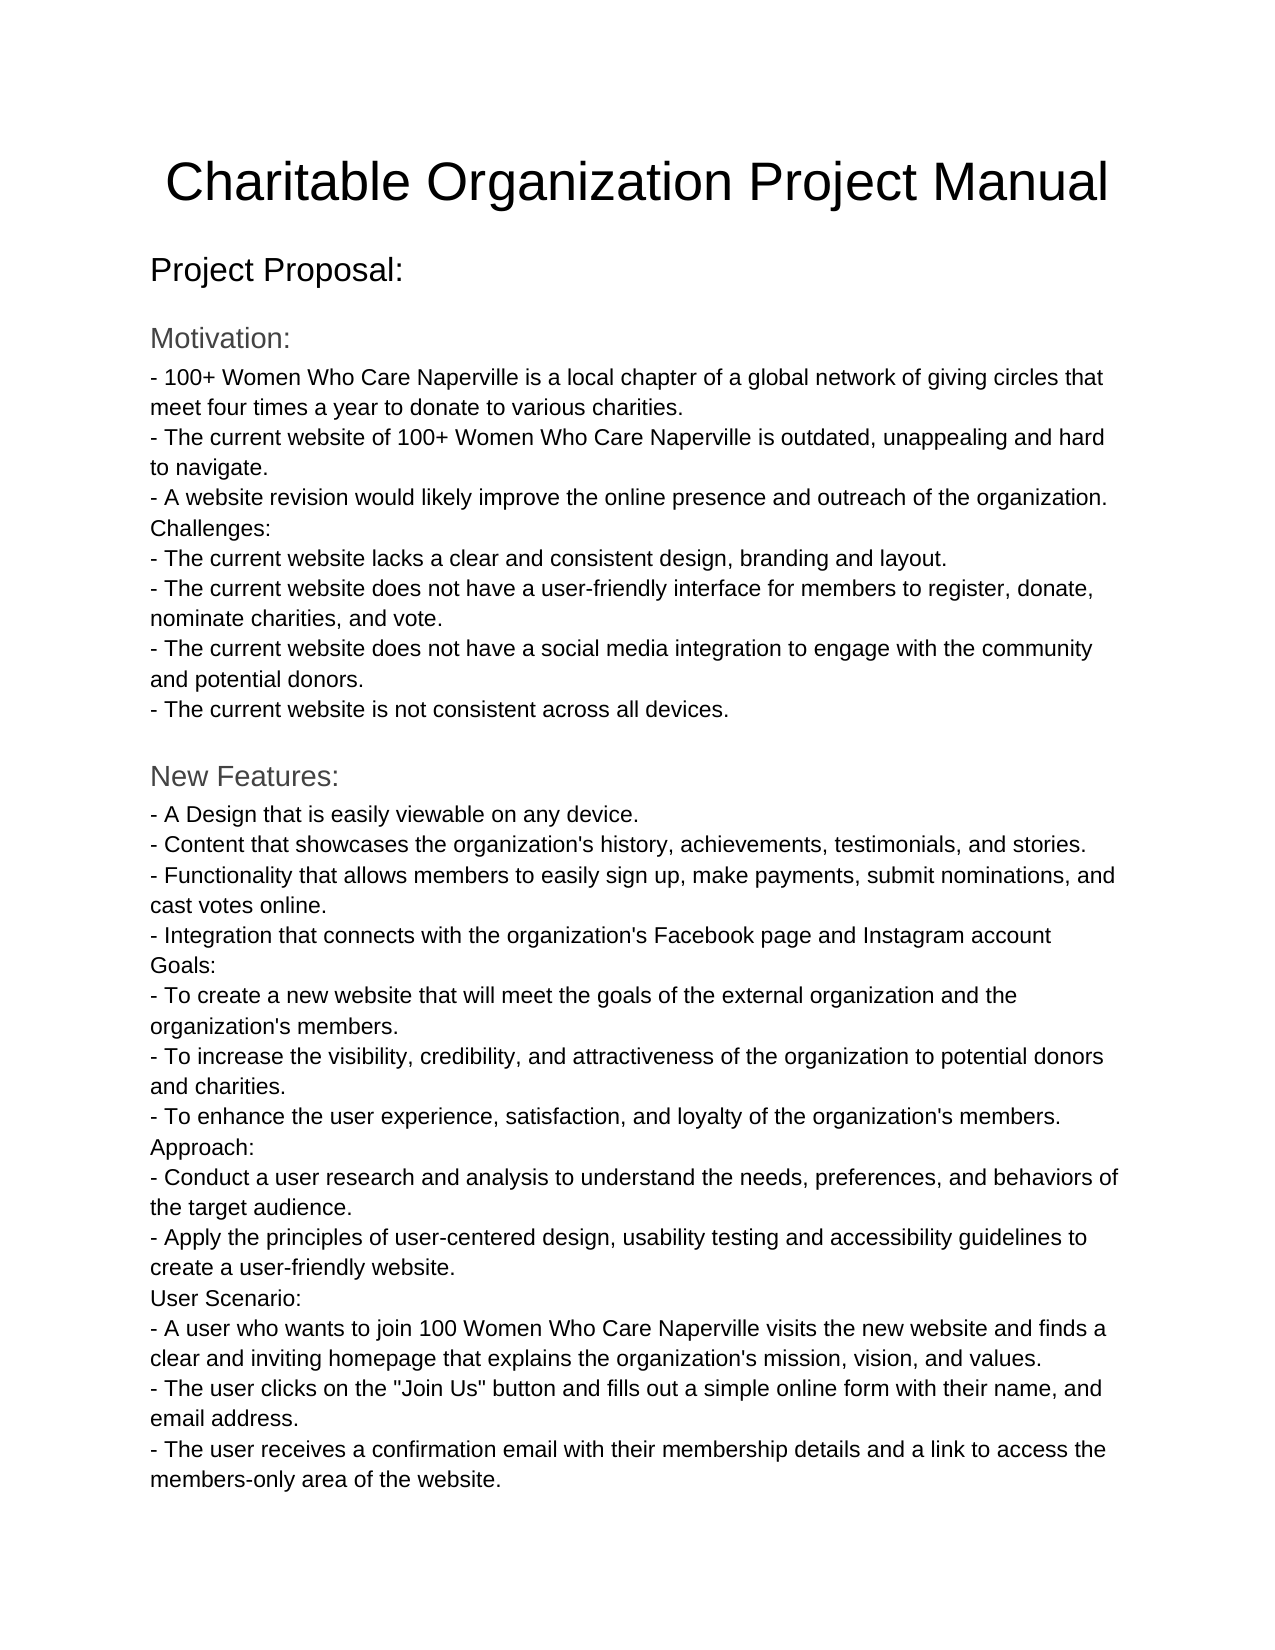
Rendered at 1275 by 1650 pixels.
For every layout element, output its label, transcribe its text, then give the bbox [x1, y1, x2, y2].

text - Integration that connects with the organization's Facebook page and Instagram account [150, 922, 1125, 948]
text - Content that showcases the organization's history, achievements, testimonials, and stories. [150, 831, 1125, 858]
text - A user who wants to join 100 Women Who Care Naperville visits the new website and finds a clear and inviting homepage that explains the organization's mission, vision, and values. [150, 1315, 1125, 1371]
subtitle Project Proposal: [150, 250, 1125, 288]
text - A website revision would likely improve the online presence and outreach of the organization. [150, 484, 1125, 511]
text - To enhance the user experience, satisfaction, and loyalty of the organization's members. [150, 1103, 1125, 1129]
text - The current website does not have a social media integration to engage with the community and potential donors. [150, 635, 1125, 692]
text - The current website is not consistent across all devices. [150, 696, 1125, 722]
text - The user clicks on the "Join Us" button and fills out a simple online form with their name, and email address. [150, 1375, 1125, 1432]
text Goals: [150, 952, 1125, 978]
subtitle Motivation: [150, 322, 1125, 355]
text Challenges: [150, 514, 1125, 541]
text User Scenario: [150, 1284, 1125, 1311]
title Charitable Organization Project Manual [150, 150, 1125, 212]
text - To create a new website that will meet the goals of the external organization and the organization's members. [150, 982, 1125, 1039]
text - To increase the visibility, credibility, and attractiveness of the organization to potential donors and charities. [150, 1043, 1125, 1099]
text - The current website of 100+ Women Who Care Naperville is outdated, unappealing and hard to navigate. [150, 424, 1125, 480]
subtitle New Features: [150, 759, 1125, 793]
text - The current website does not have a user-friendly interface for members to register, donate, nominate charities, and vote. [150, 575, 1125, 631]
text - The current website lacks a clear and consistent design, branding and layout. [150, 545, 1125, 571]
text - A Design that is easily viewable on any device. [150, 801, 1125, 827]
text - 100+ Women Who Care Naperville is a local chapter of a global network of giving circles that meet four times a year to donate to various charities. [150, 363, 1125, 420]
text - Conduct a user research and analysis to understand the needs, preferences, and behaviors of the target audience. [150, 1164, 1125, 1220]
text Approach: [150, 1133, 1125, 1160]
text - Apply the principles of user-centered design, usability testing and accessibility guidelines to create a user-friendly website. [150, 1224, 1125, 1281]
text - Functionality that allows members to easily sign up, make payments, submit nominations, and cast votes online. [150, 862, 1125, 918]
text - The user receives a confirmation email with their membership details and a link to access the members-only area of the website. [150, 1436, 1125, 1492]
